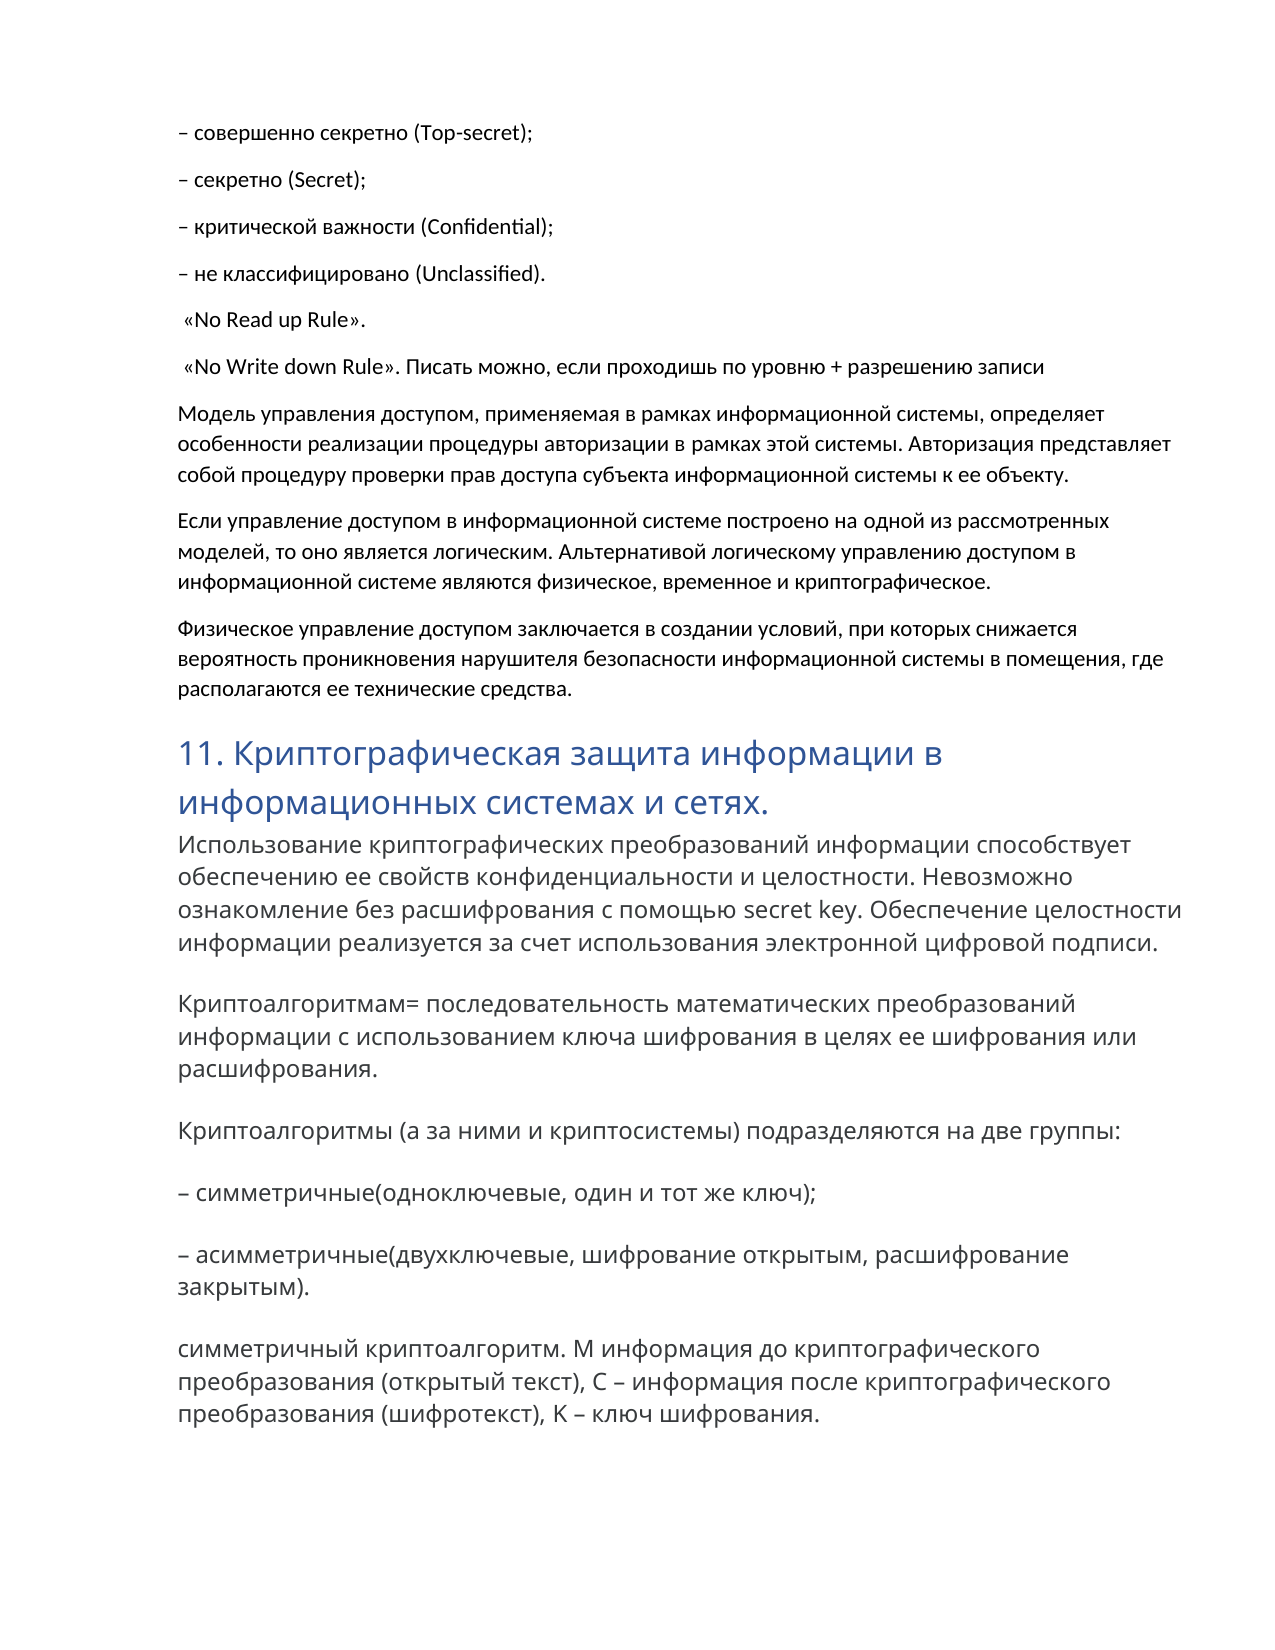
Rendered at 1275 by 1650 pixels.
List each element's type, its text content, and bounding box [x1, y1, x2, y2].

text Криптоалгоритмам= последовательность математических преобразований информации с использованием ключа шифрования в целях ее шифрования или расшифрования. [177, 987, 1186, 1085]
text Если управление доступом в информационной системе построено на одной из рассмотренных моделей, то оно является логическим. Альтернативой логическому управлению доступом в информационной системе являются физическое, временное и криптографическое. [177, 507, 1186, 595]
text – секретно (Secret); [177, 165, 1186, 193]
text – симметричные(одноключевые, один и тот же ключ); [177, 1176, 1186, 1208]
text Модель управления доступом, применяемая в рамках информационной системы, определяет особенности реализации процедуры авторизации в рамках этой системы. Авторизация представляет собой процедуру проверки прав доступа субъекта информационной системы к ее объекту. [177, 399, 1186, 488]
text – совершенно секретно (Top-secret); [177, 118, 1186, 146]
text «No Read up Rule». [177, 306, 1186, 334]
subtitle 11. Криптографическая защита информации в информационных системах и сетях. [177, 729, 1186, 824]
text Криптоалгоритмы (а за ними и криптосистемы) подразделяются на две группы: [177, 1114, 1186, 1147]
text Физическое управление доступом заключается в создании условий, при которых снижается вероятность проникновения нарушителя безопасности информационной системы в помещения, где располагаются ее технические средства. [177, 614, 1186, 702]
text Использование криптографических преобразований информации способствует обеспечению ее свойств конфиденциальности и целостности. Невозможно ознакомление без расшифрования с помощью secret key. Обеспечение целостности информации реализуется за счет использования электронной цифровой подписи. [177, 827, 1186, 958]
text «No Write down Rule». Писать можно, если проходишь по уровню + разрешению записи [177, 352, 1186, 381]
text – асимметричные(двухключевые, шифрование открытым, расшифрование закрытым). [177, 1238, 1186, 1303]
text – не классифицировано (Unclassified). [177, 259, 1186, 287]
text – критической важности (Confidential); [177, 212, 1186, 240]
